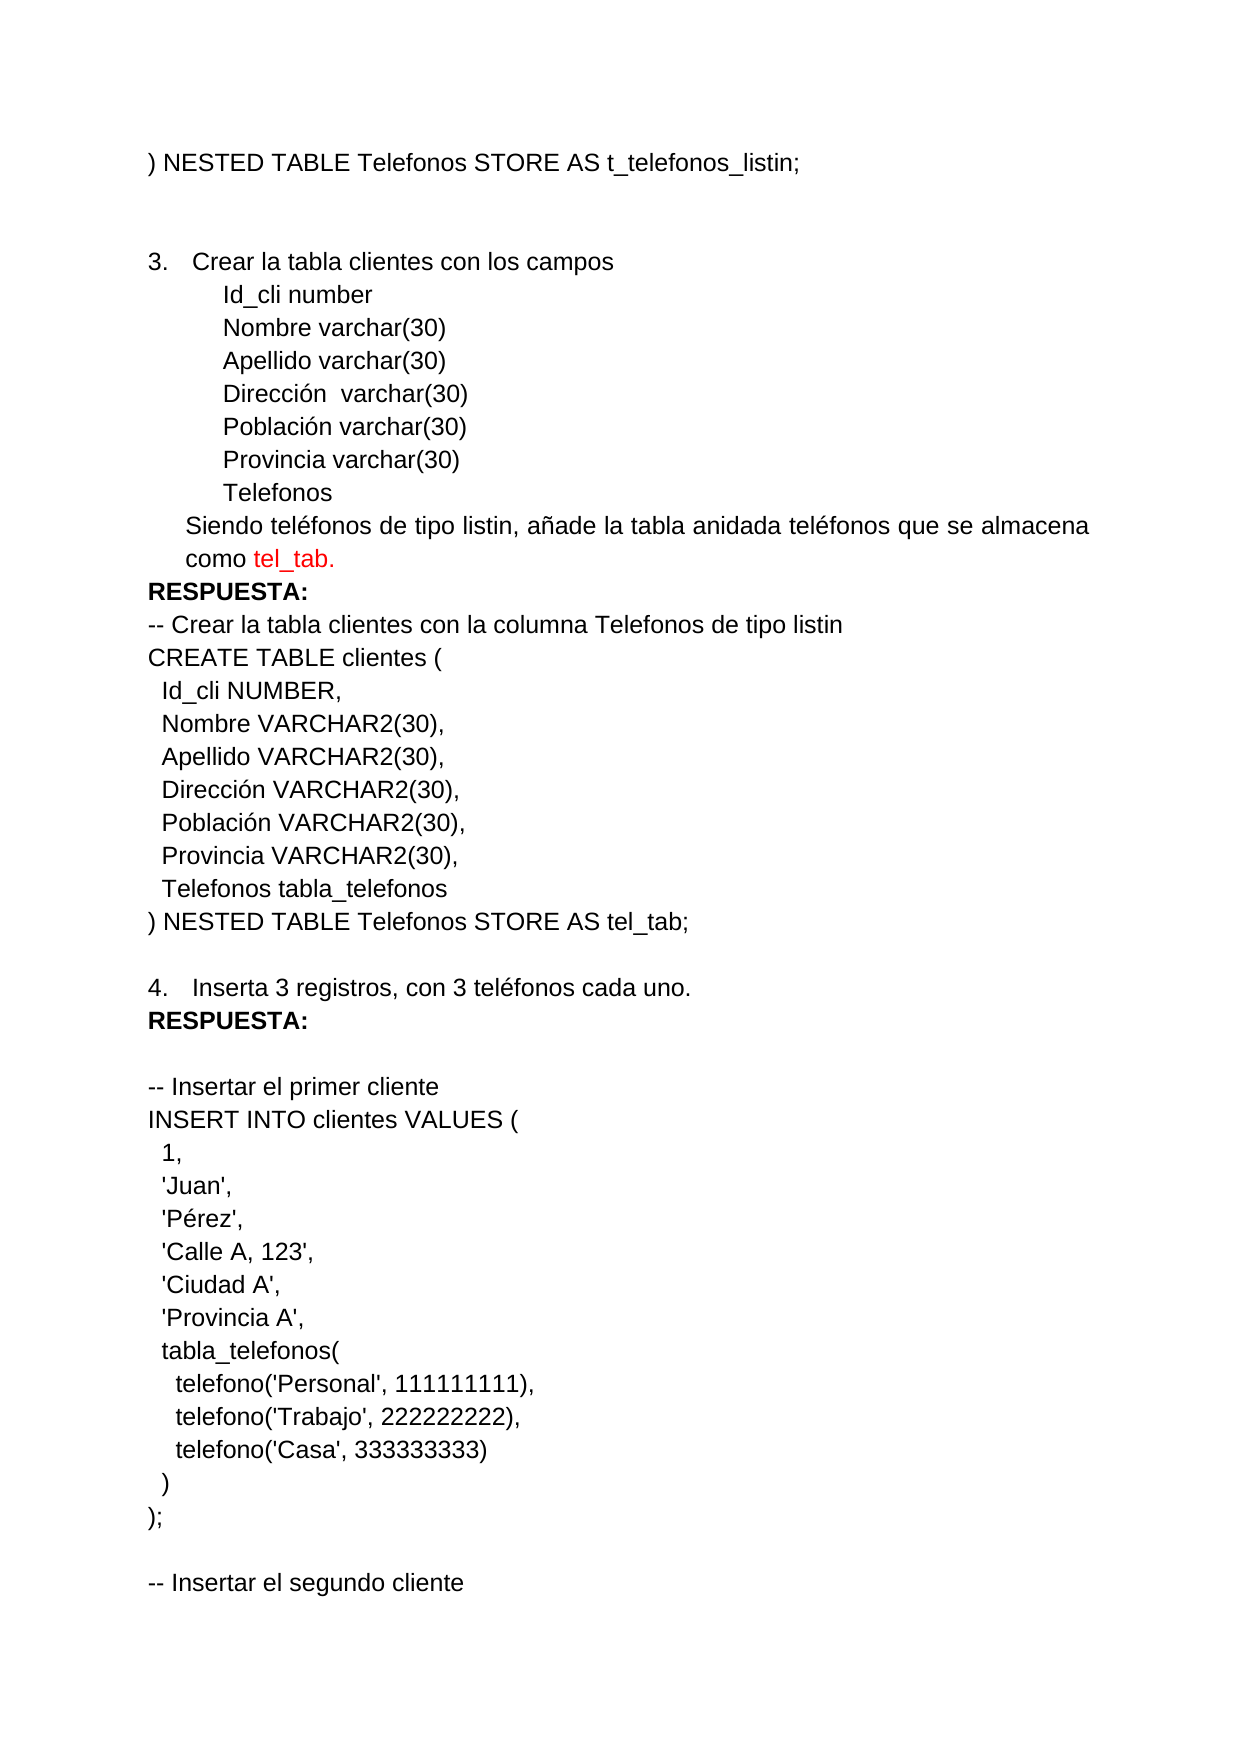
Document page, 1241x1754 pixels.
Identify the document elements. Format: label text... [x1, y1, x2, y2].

text Dirección varchar(30) [143, 379, 1091, 407]
text Siendo teléfonos de tipo listin, añade la tabla anidada teléfonos que se almacena como tel_tab. [185, 511, 1091, 573]
text -- Insertar el segundo cliente [148, 1567, 1091, 1596]
text 'Ciudad A', [148, 1270, 1091, 1299]
text 1, [148, 1138, 1091, 1167]
text -- Crear la tabla clientes con la columna Telefonos de tipo listin [148, 610, 1091, 639]
text Apellido varchar(30) [143, 346, 1091, 374]
text 'Juan', [148, 1171, 1091, 1200]
text RESPUESTA: [148, 1006, 1091, 1035]
text 'Calle A, 123', [148, 1237, 1091, 1266]
text Id_cli NUMBER, [148, 676, 1091, 705]
text ); [148, 1501, 1091, 1530]
text Apellido VARCHAR2(30), [148, 742, 1091, 771]
text Población VARCHAR2(30), [148, 808, 1091, 837]
text Nombre varchar(30) [143, 313, 1091, 341]
list Crear la tabla clientes con los campos [148, 247, 1091, 275]
text RESPUESTA: [148, 577, 1091, 606]
text CREATE TABLE clientes ( [148, 643, 1091, 672]
text Telefonos [185, 478, 1091, 507]
text -- Insertar el primer cliente [148, 1072, 1091, 1101]
text ) NESTED TABLE Telefonos STORE AS tel_tab; [148, 907, 1091, 936]
text tabla_telefonos( [148, 1336, 1091, 1365]
text telefono('Personal', 111111111), [148, 1369, 1091, 1398]
text INSERT INTO clientes VALUES ( [148, 1105, 1091, 1134]
text 'Pérez', [148, 1204, 1091, 1233]
text telefono('Casa', 333333333) [148, 1435, 1091, 1464]
text Telefonos tabla_telefonos [148, 874, 1091, 903]
text Población varchar(30) [143, 412, 1091, 441]
text Id_cli number [223, 280, 1091, 308]
text Dirección VARCHAR2(30), [148, 775, 1091, 804]
text telefono('Trabajo', 222222222), [148, 1402, 1091, 1431]
text Nombre VARCHAR2(30), [148, 709, 1091, 738]
list Inserta 3 registros, con 3 teléfonos cada uno. [148, 973, 1091, 1002]
text Provincia VARCHAR2(30), [148, 841, 1091, 870]
text ) [148, 1468, 1091, 1497]
text ) NESTED TABLE Telefonos STORE AS t_telefonos_listin; [148, 148, 1091, 176]
text Provincia varchar(30) [143, 445, 1091, 473]
text 'Provincia A', [148, 1303, 1091, 1332]
